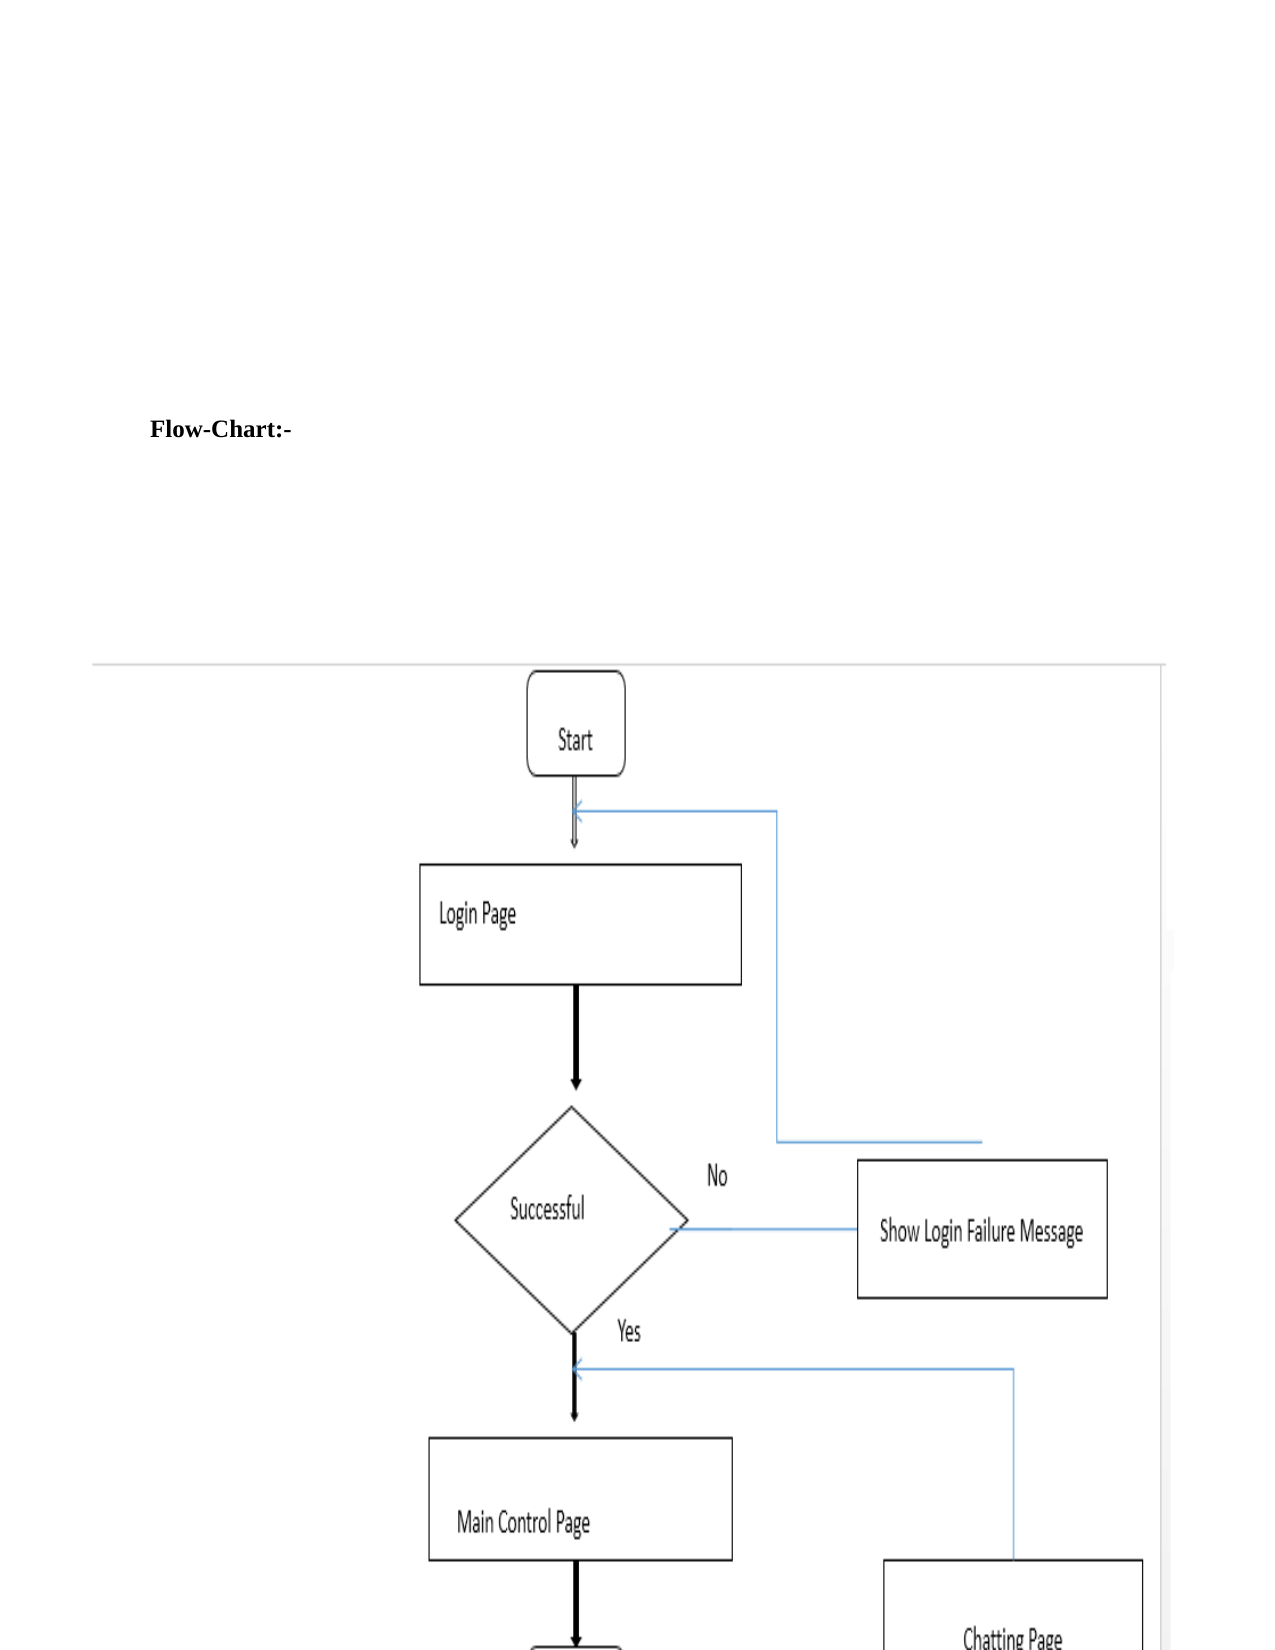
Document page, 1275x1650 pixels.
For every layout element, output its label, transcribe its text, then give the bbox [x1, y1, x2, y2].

text Flow-Chart:- [150, 414, 1125, 443]
picture [92, 337, 1174, 1650]
